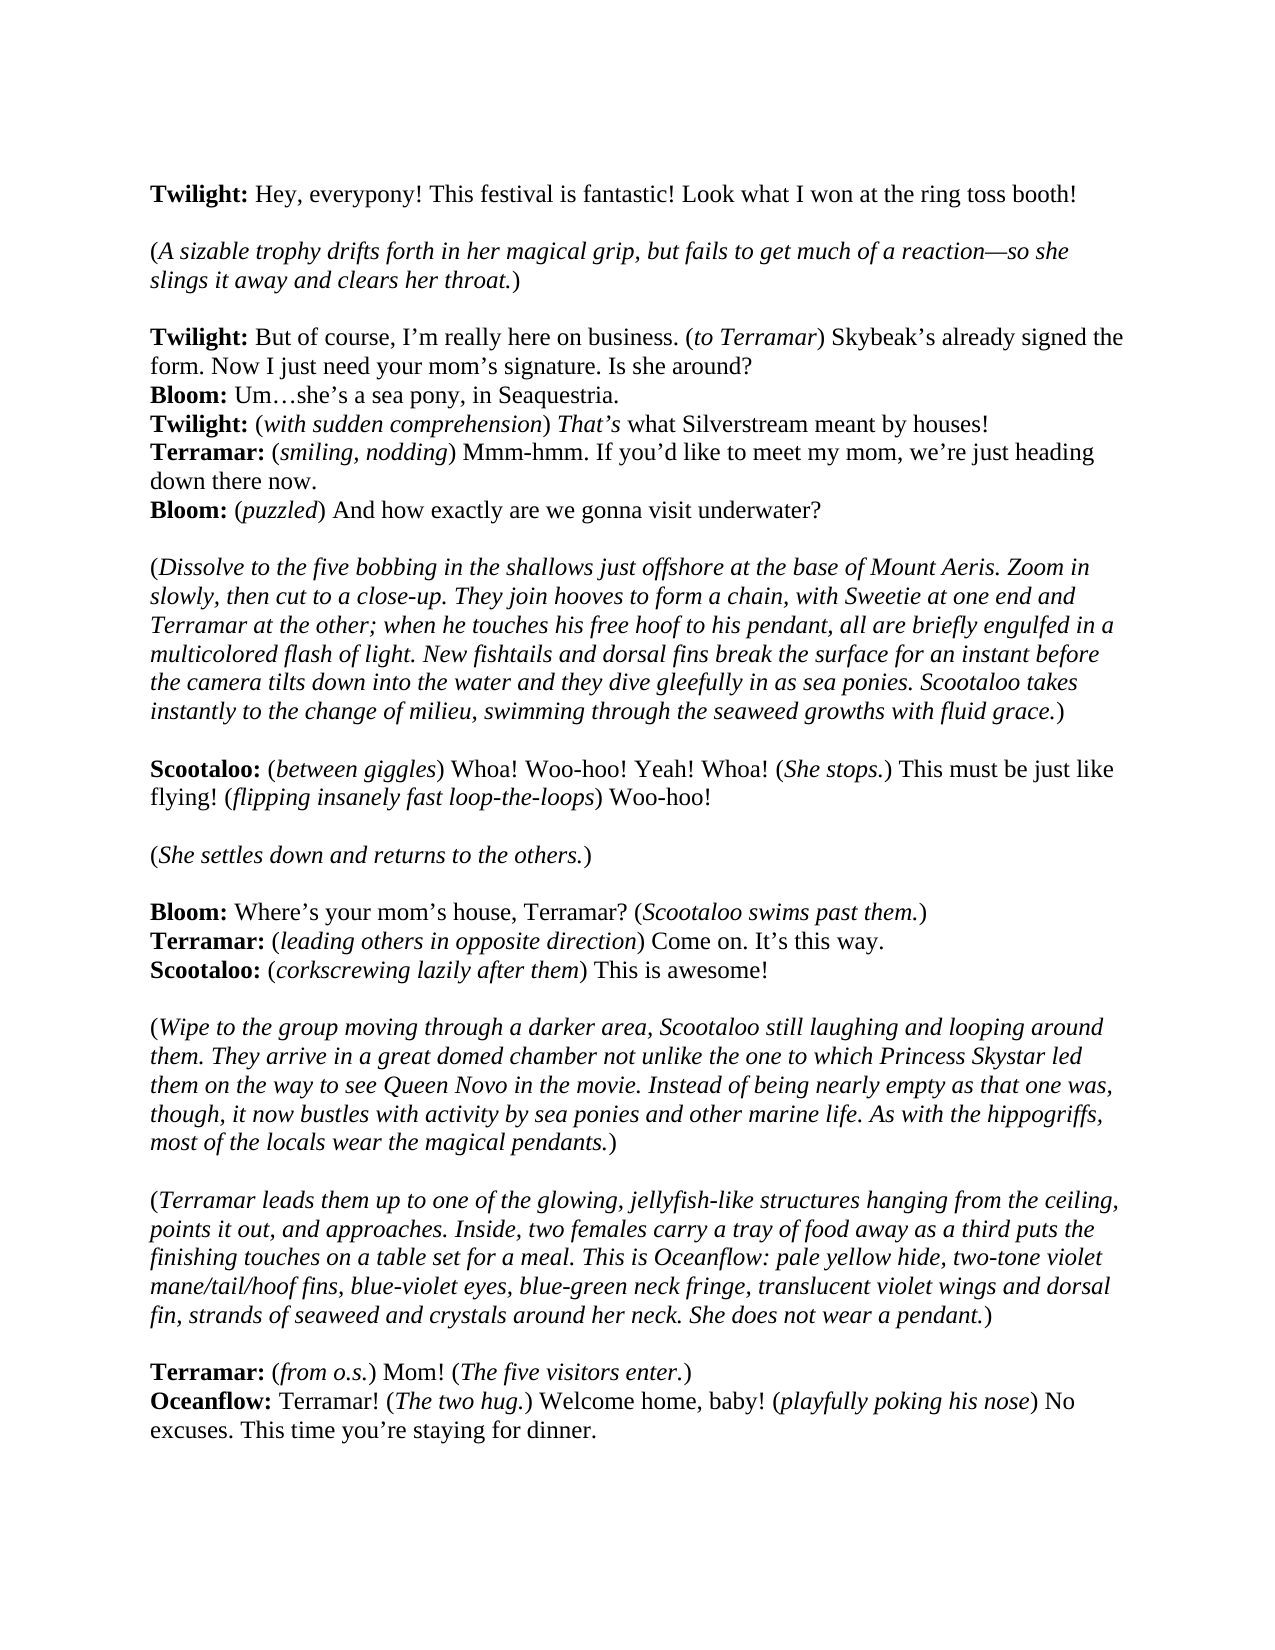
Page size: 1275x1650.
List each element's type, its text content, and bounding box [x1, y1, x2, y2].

text Terramar: (leading others in opposite direction) Come on. It’s this way. [150, 926, 1125, 955]
text (Wipe to the group moving through a darker area, Scootaloo still laughing and looping around them. They arrive in a great domed chamber not unlike the one to which Princess Skystar led them on the way to see Queen Novo in the movie. Instead of being nearly empty as that one was, though, it now bustles with activity by sea ponies and other marine life. As with the hippogriffs, most of the locals wear the magical pendants.) [150, 1012, 1125, 1156]
text Twilight: (with sudden comprehension) That’s what Silverstream meant by houses! [150, 409, 1125, 437]
text Bloom: (puzzled) And how exactly are we gonna visit underwater? [150, 495, 1125, 524]
text (A sizable trophy drifts forth in her magical grip, but fails to get much of a reaction—so she slings it away and clears her throat.) [150, 236, 1125, 294]
text Bloom: Um…she’s a sea pony, in Seaquestria. [150, 380, 1125, 409]
text Terramar: (smiling, nodding) Mmm-hmm. If you’d like to meet my mom, we’re just heading down there now. [150, 437, 1125, 495]
text Twilight: Hey, everypony! This festival is fantastic! Look what I won at the ring toss booth! [150, 179, 1125, 207]
text (Dissolve to the five bobbing in the shallows just offshore at the base of Mount Aeris. Zoom in slowly, then cut to a close-up. They join hooves to form a chain, with Sweetie at one end and Terramar at the other; when he touches his free hoof to his pendant, all are briefly engulfed in a multicolored flash of light. New fishtails and dorsal fins break the surface for an instant before the camera tilts down into the water and they dive gleefully in as sea ponies. Scootaloo takes instantly to the change of milieu, swimming through the seaweed growths with fluid grace.) [150, 552, 1125, 725]
text Scootaloo: (corkscrewing lazily after them) This is awesome! [150, 955, 1125, 984]
text Oceanflow: Terramar! (The two hug.) Welcome home, baby! (playfully poking his nose) No excuses. This time you’re staying for dinner. [150, 1386, 1125, 1444]
text Twilight: But of course, I’m really here on business. (to Terramar) Skybeak’s already signed the form. Now I just need your mom’s signature. Is she around? [150, 322, 1125, 380]
text (Terramar leads them up to one of the glowing, jellyfish-like structures hanging from the ceiling, points it out, and approaches. Inside, two females carry a tray of food away as a third puts the finishing touches on a table set for a meal. This is Oceanflow: pale yellow hide, two-tone violet mane/tail/hoof fins, blue-violet eyes, blue-green neck fringe, translucent violet wings and dorsal fin, strands of seaweed and crystals around her neck. She does not wear a pendant.) [150, 1185, 1125, 1329]
text Bloom: Where’s your mom’s house, Terramar? (Scootaloo swims past them.) [150, 897, 1125, 926]
text Scootaloo: (between giggles) Whoa! Woo-hoo! Yeah! Whoa! (She stops.) This must be just like flying! (flipping insanely fast loop-the-loops) Woo-hoo! [150, 754, 1125, 811]
text (She settles down and returns to the others.) [150, 840, 1125, 869]
text Terramar: (from o.s.) Mom! (The five visitors enter.) [150, 1357, 1125, 1386]
